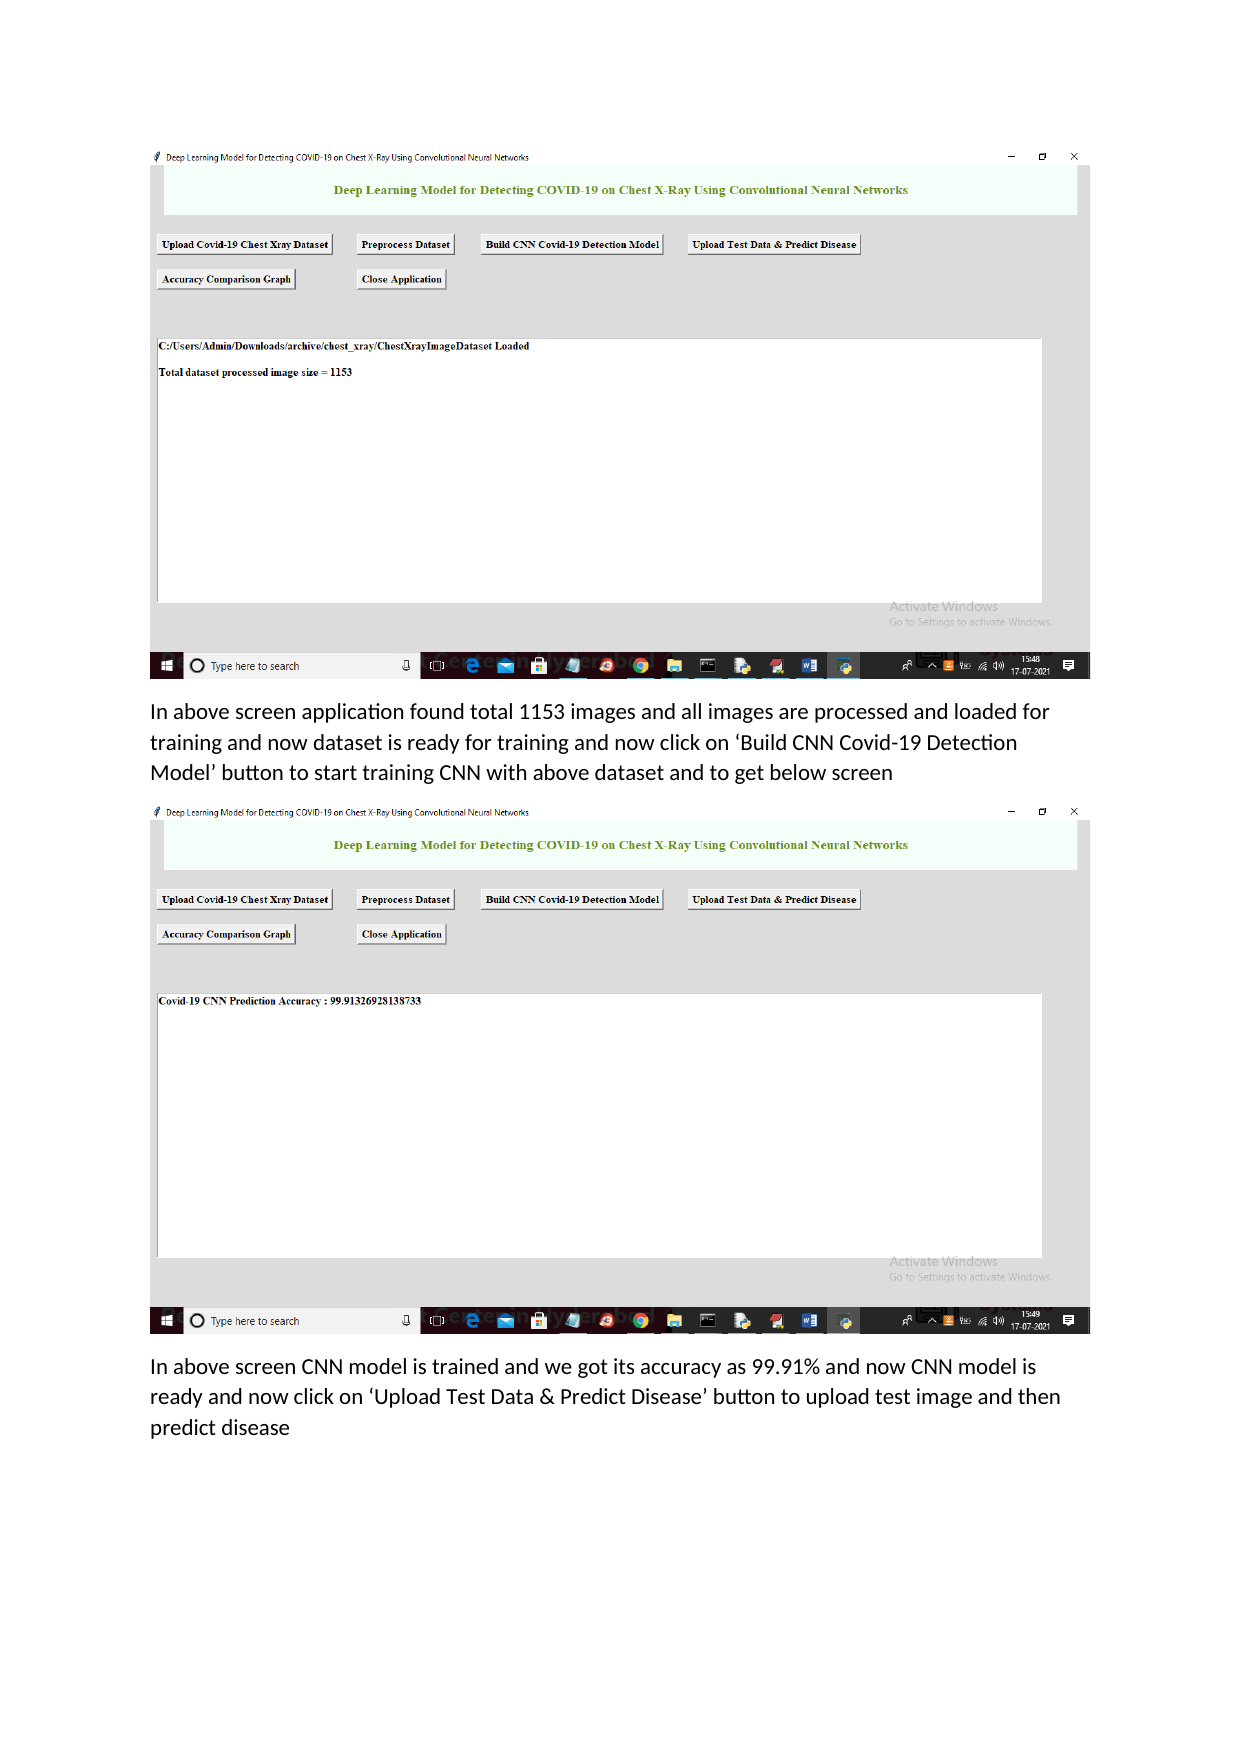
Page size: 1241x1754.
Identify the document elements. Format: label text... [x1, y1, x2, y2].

picture [150, 150, 1091, 679]
picture [150, 804, 1091, 1334]
text In above screen application found total 1153 images and all images are processed and loaded for training and now dataset is ready for training and now click on ‘Build CNN Covid-19 Detection Model’ button to start training CNN with above dataset and to get below screen [150, 697, 1090, 786]
text In above screen CNN model is trained and we got its accuracy as 99.91% and now CNN model is ready and now click on ‘Upload Test Data & Predict Disease’ button to upload test image and then predict disease [150, 1352, 1090, 1441]
